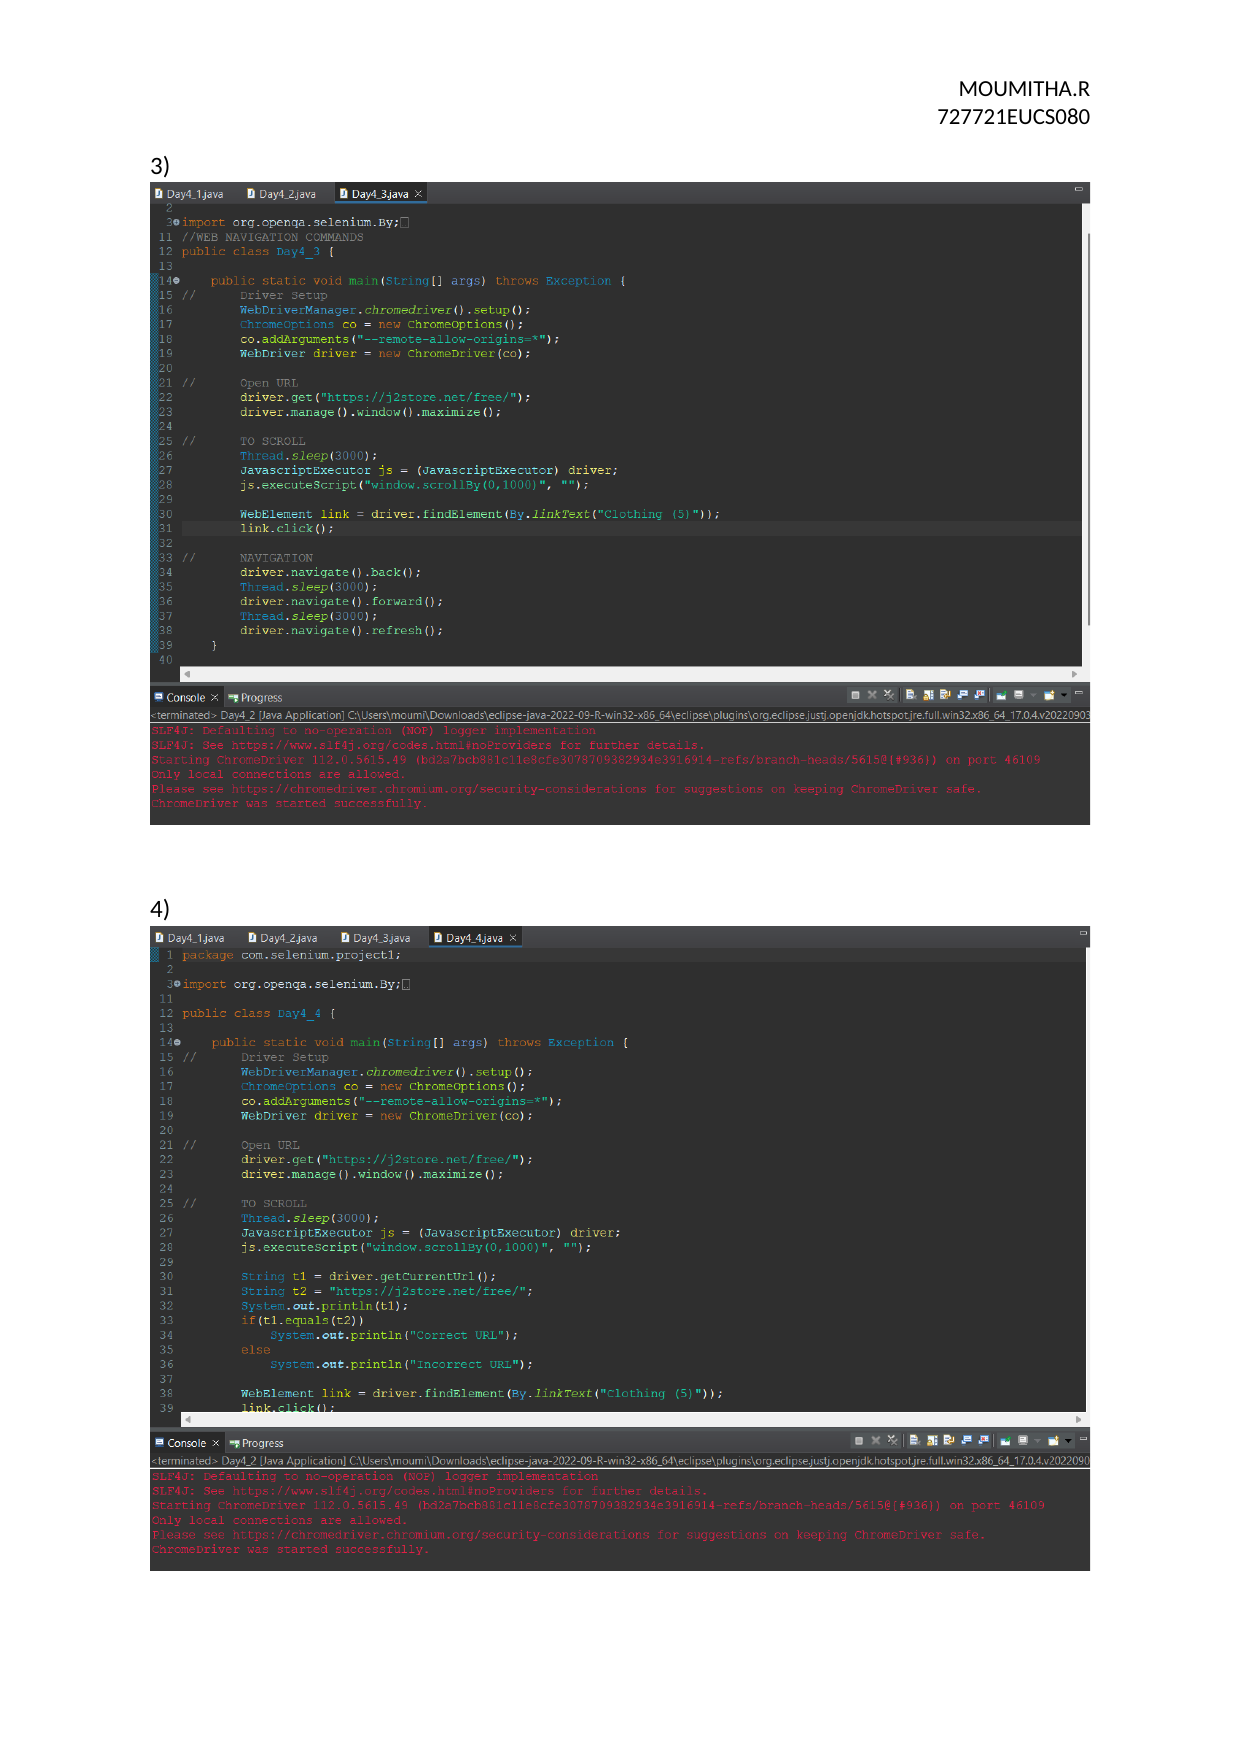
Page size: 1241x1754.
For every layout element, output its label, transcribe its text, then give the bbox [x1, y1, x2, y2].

picture [150, 926, 1091, 1571]
text 4) [150, 893, 1090, 926]
picture [150, 182, 1091, 825]
text 3) [150, 150, 1090, 182]
